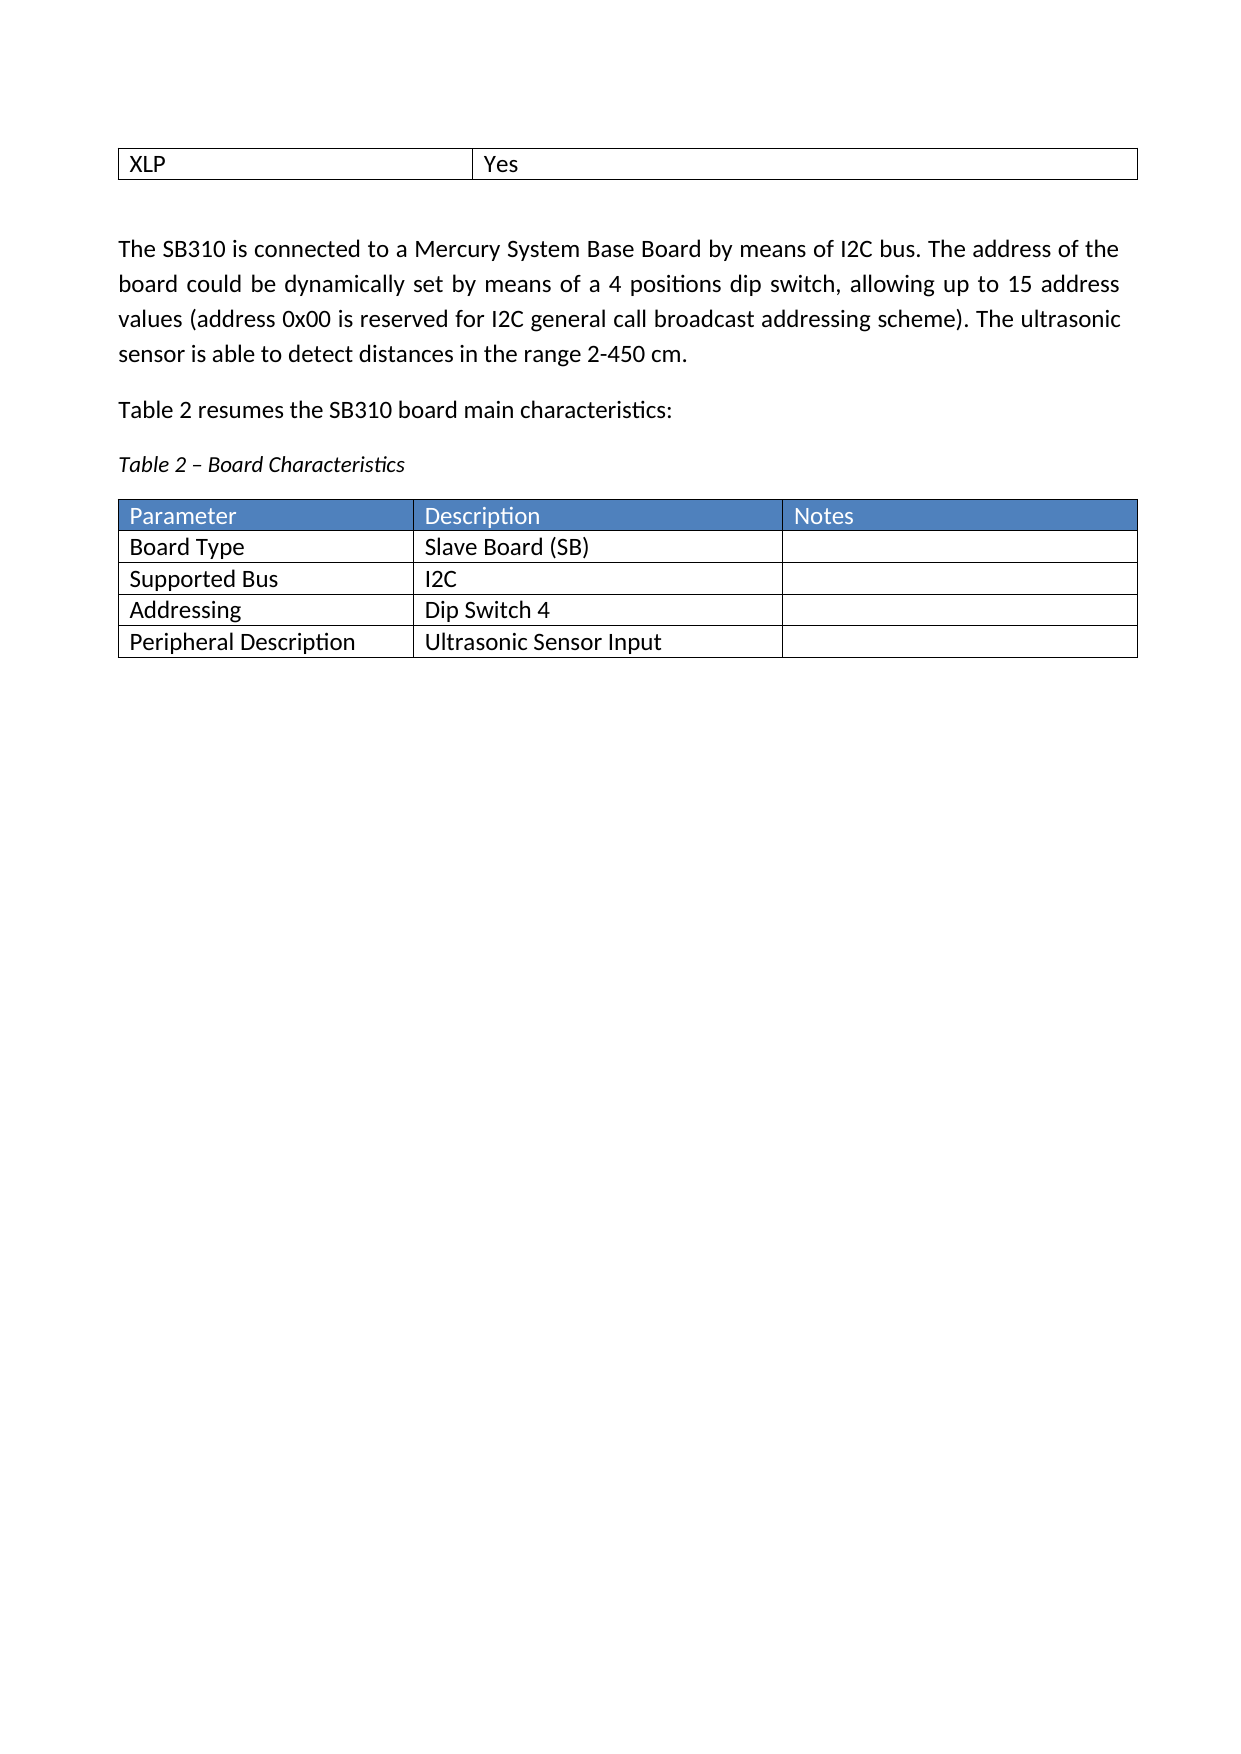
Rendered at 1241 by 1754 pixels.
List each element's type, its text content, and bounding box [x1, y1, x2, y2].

table_cell I2C [414, 563, 782, 593]
text Table 2 resumes the SB310 board main characteristics: [118, 394, 1122, 424]
table_cell Board Type [119, 531, 413, 562]
text Table 2 – Board Characteristics [118, 450, 1122, 478]
table_cell [783, 595, 1137, 625]
table_cell Supported Bus [119, 563, 413, 593]
table_cell [783, 626, 1137, 657]
text The SB310 is connected to a Mercury System Base Board by means of I2C bus. The address of the board could be dynamically set by means of a 4 positions dip switch, allowing up to 15 address values (address 0x00 is reserved for I2C general call broadcast addressing scheme). The ultrasonic sensor is able to detect distances in the range 2-450 cm. [118, 233, 1122, 369]
table_cell Dip Switch 4 [414, 595, 782, 625]
table_cell Ultrasonic Sensor Input [414, 626, 782, 657]
table_cell [783, 563, 1137, 593]
table_header Description [414, 500, 782, 530]
table_cell Slave Board (SB) [414, 531, 782, 562]
table_cell [783, 531, 1137, 562]
table_cell Yes [473, 149, 1137, 179]
table_header Parameter [119, 500, 413, 530]
table_cell Addressing [119, 595, 413, 625]
table_cell Peripheral Description [119, 626, 413, 657]
table_cell XLP [119, 149, 472, 179]
table_header Notes [783, 500, 1137, 530]
